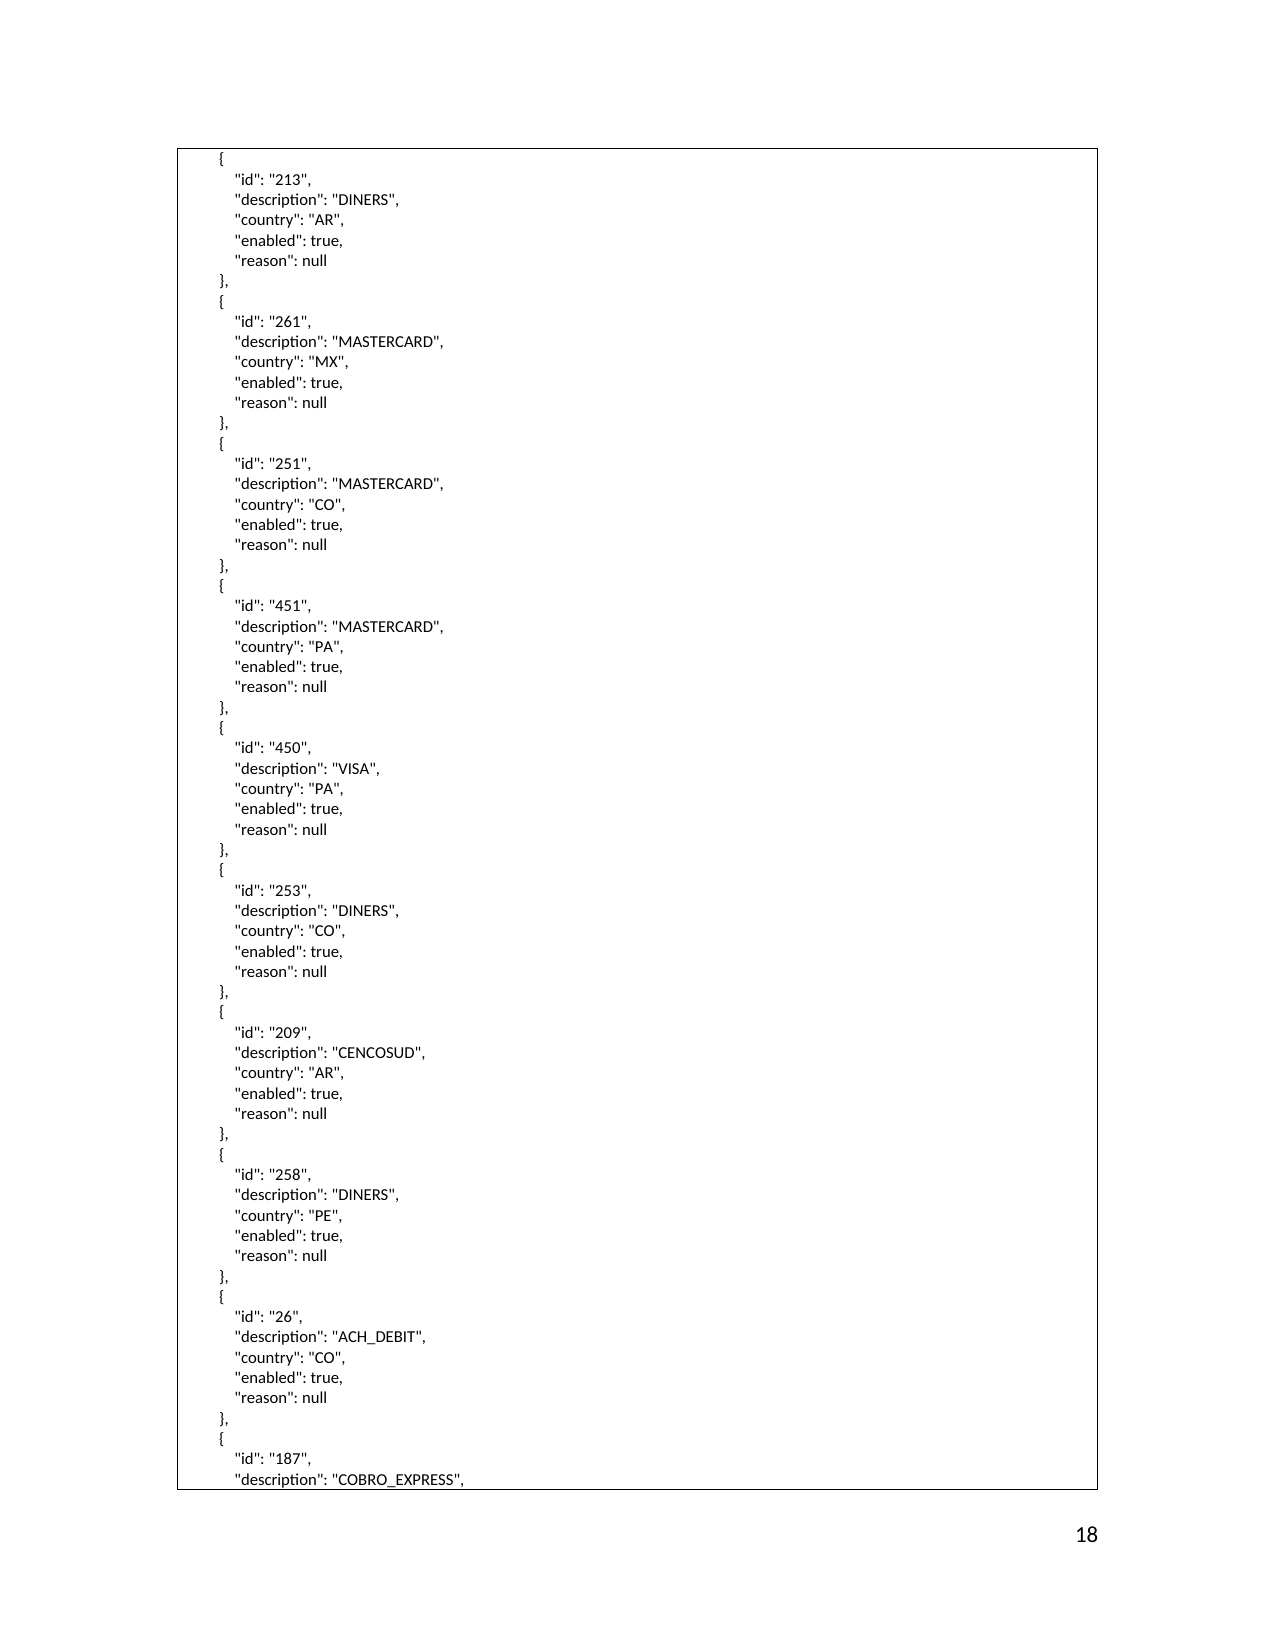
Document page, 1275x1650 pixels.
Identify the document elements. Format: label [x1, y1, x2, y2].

table_header [178, 149, 1097, 1489]
